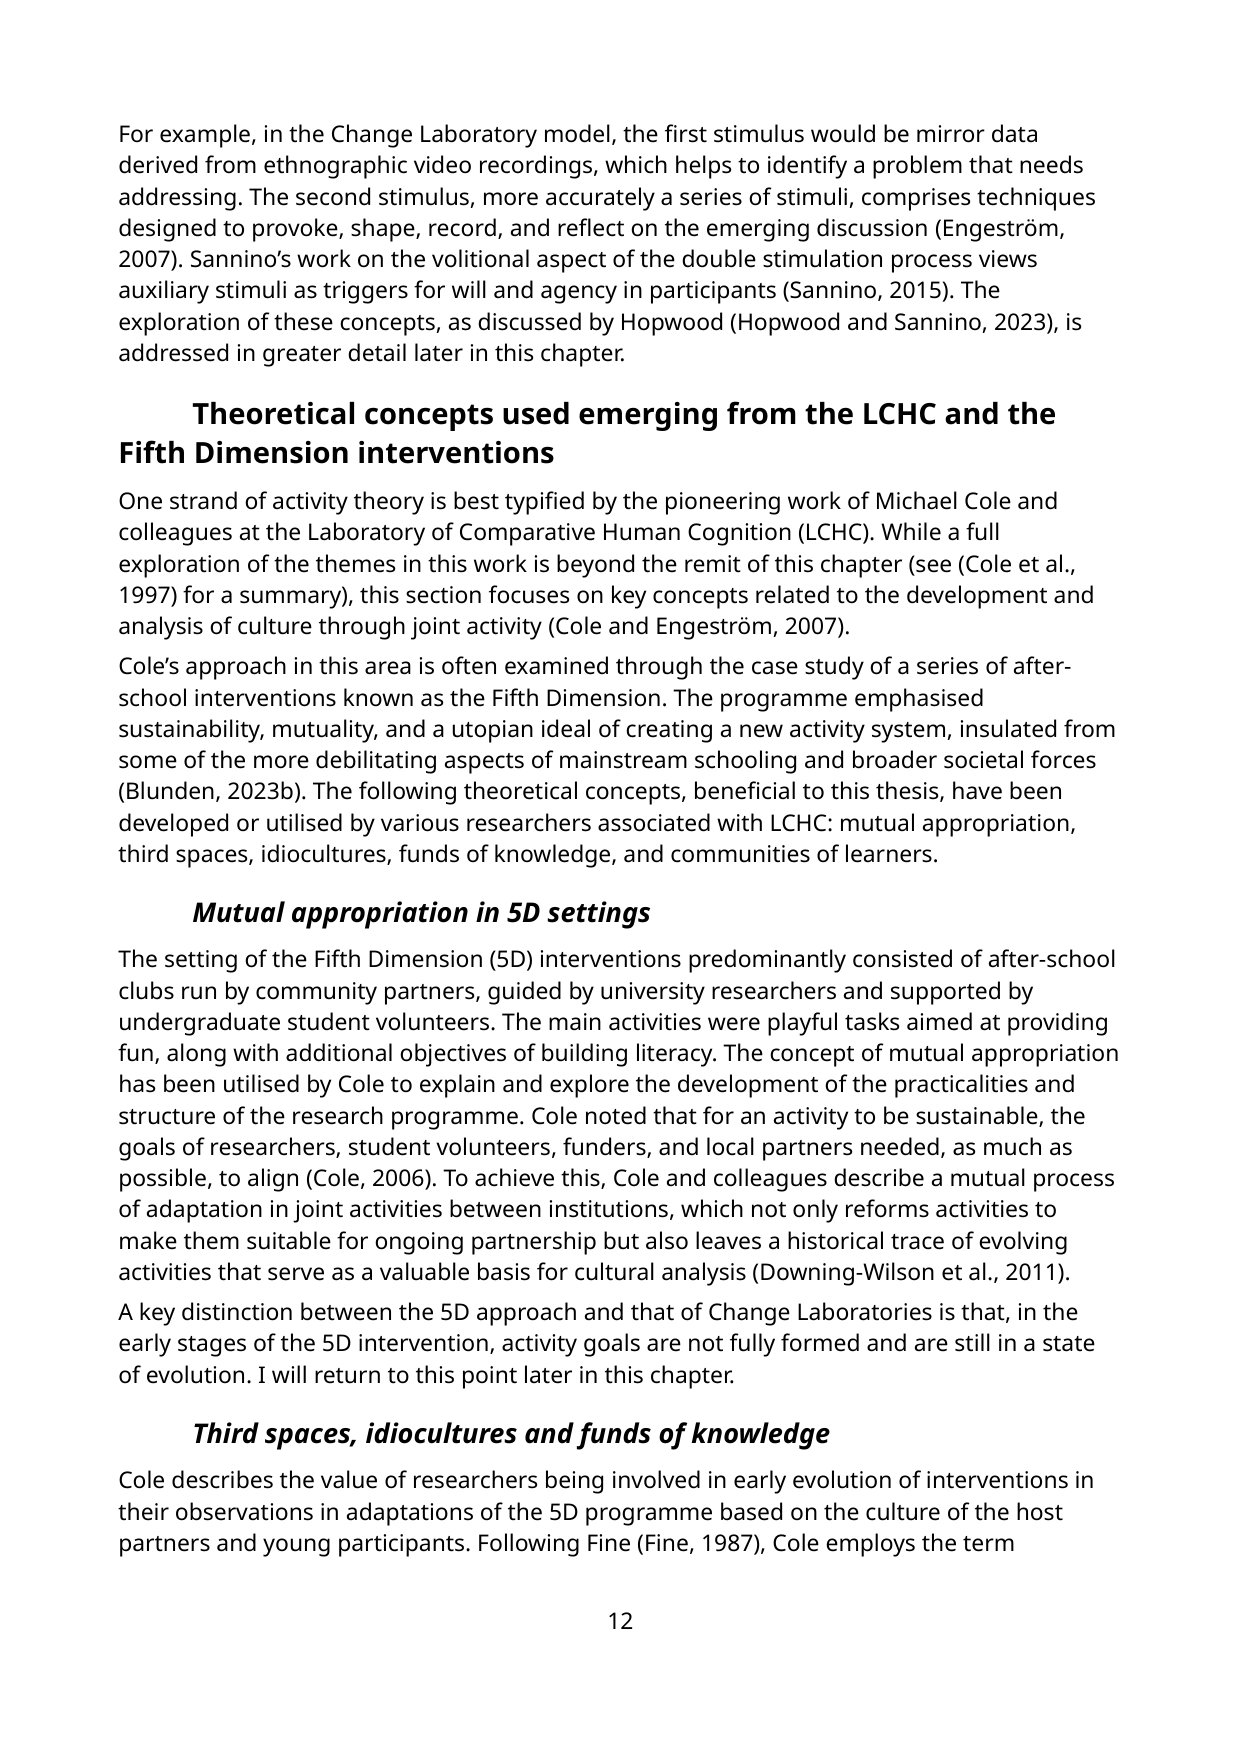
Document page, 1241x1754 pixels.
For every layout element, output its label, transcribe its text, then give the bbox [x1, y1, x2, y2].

text A key distinction between the 5D approach and that of Change Laboratories is that, in the early stages of the 5D intervention, activity goals are not fully formed and are still in a state of evolution. I will return to this point later in this chapter. [118, 1296, 1122, 1390]
text The setting of the Fifth Dimension (5D) interventions predominantly consisted of after-school clubs run by community partners, guided by university researchers and supported by undergraduate student volunteers. The main activities were playful tasks aimed at providing fun, along with additional objectives of building literacy. The concept of mutual appropriation has been utilised by Cole to explain and explore the development of the practicalities and structure of the research programme. Cole noted that for an activity to be sustainable, the goals of researchers, student volunteers, funders, and local partners needed, as much as possible, to align (Cole, 2006). To achieve this, Cole and colleagues describe a mutual process of adaptation in joint activities between institutions, which not only reforms activities to make them suitable for ongoing partnership but also leaves a historical trace of evolving activities that serve as a valuable basis for cultural analysis (Downing-Wilson et al., 2011). [118, 943, 1122, 1287]
subtitle Mutual appropriation in 5D settings [118, 894, 1122, 931]
text Cole’s approach in this area is often examined through the case study of a series of after-school interventions known as the Fifth Dimension. The programme emphasised sustainability, mutuality, and a utopian ideal of creating a new activity system, insulated from some of the more debilitating aspects of mainstream schooling and broader societal forces (Blunden, 2023b). The following theoretical concepts, beneficial to this thesis, have been developed or utilised by various researchers associated with LCHC: mutual appropriation, third spaces, idiocultures, funds of knowledge, and communities of learners. [118, 650, 1122, 869]
text One strand of activity theory is best typified by the pioneering work of Michael Cole and colleagues at the Laboratory of Comparative Human Cognition (LCHC). While a full exploration of the themes in this work is beyond the remit of this chapter (see (Cole et al., 1997) for a summary), this section focuses on key concepts related to the development and analysis of culture through joint activity (Cole and Engeström, 2007). [118, 485, 1122, 641]
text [118, 1464, 1122, 1558]
subtitle Third spaces, idiocultures and funds of knowledge [118, 1415, 1122, 1452]
text For example, in the Change Laboratory model, the first stimulus would be mirror data derived from ethnographic video recordings, which helps to identify a problem that needs addressing. The second stimulus, more accurately a series of stimuli, comprises techniques designed to provoke, shape, record, and reflect on the emerging discussion (Engeström, 2007). Sannino’s work on the volitional aspect of the double stimulation process views auxiliary stimuli as triggers for will and agency in participants (Sannino, 2015). The exploration of these concepts, as discussed by Hopwood (Hopwood and Sannino, 2023), is addressed in greater detail later in this chapter. [118, 118, 1122, 368]
subtitle Theoretical concepts used emerging from the LCHC and the Fifth Dimension interventions [118, 393, 1122, 472]
